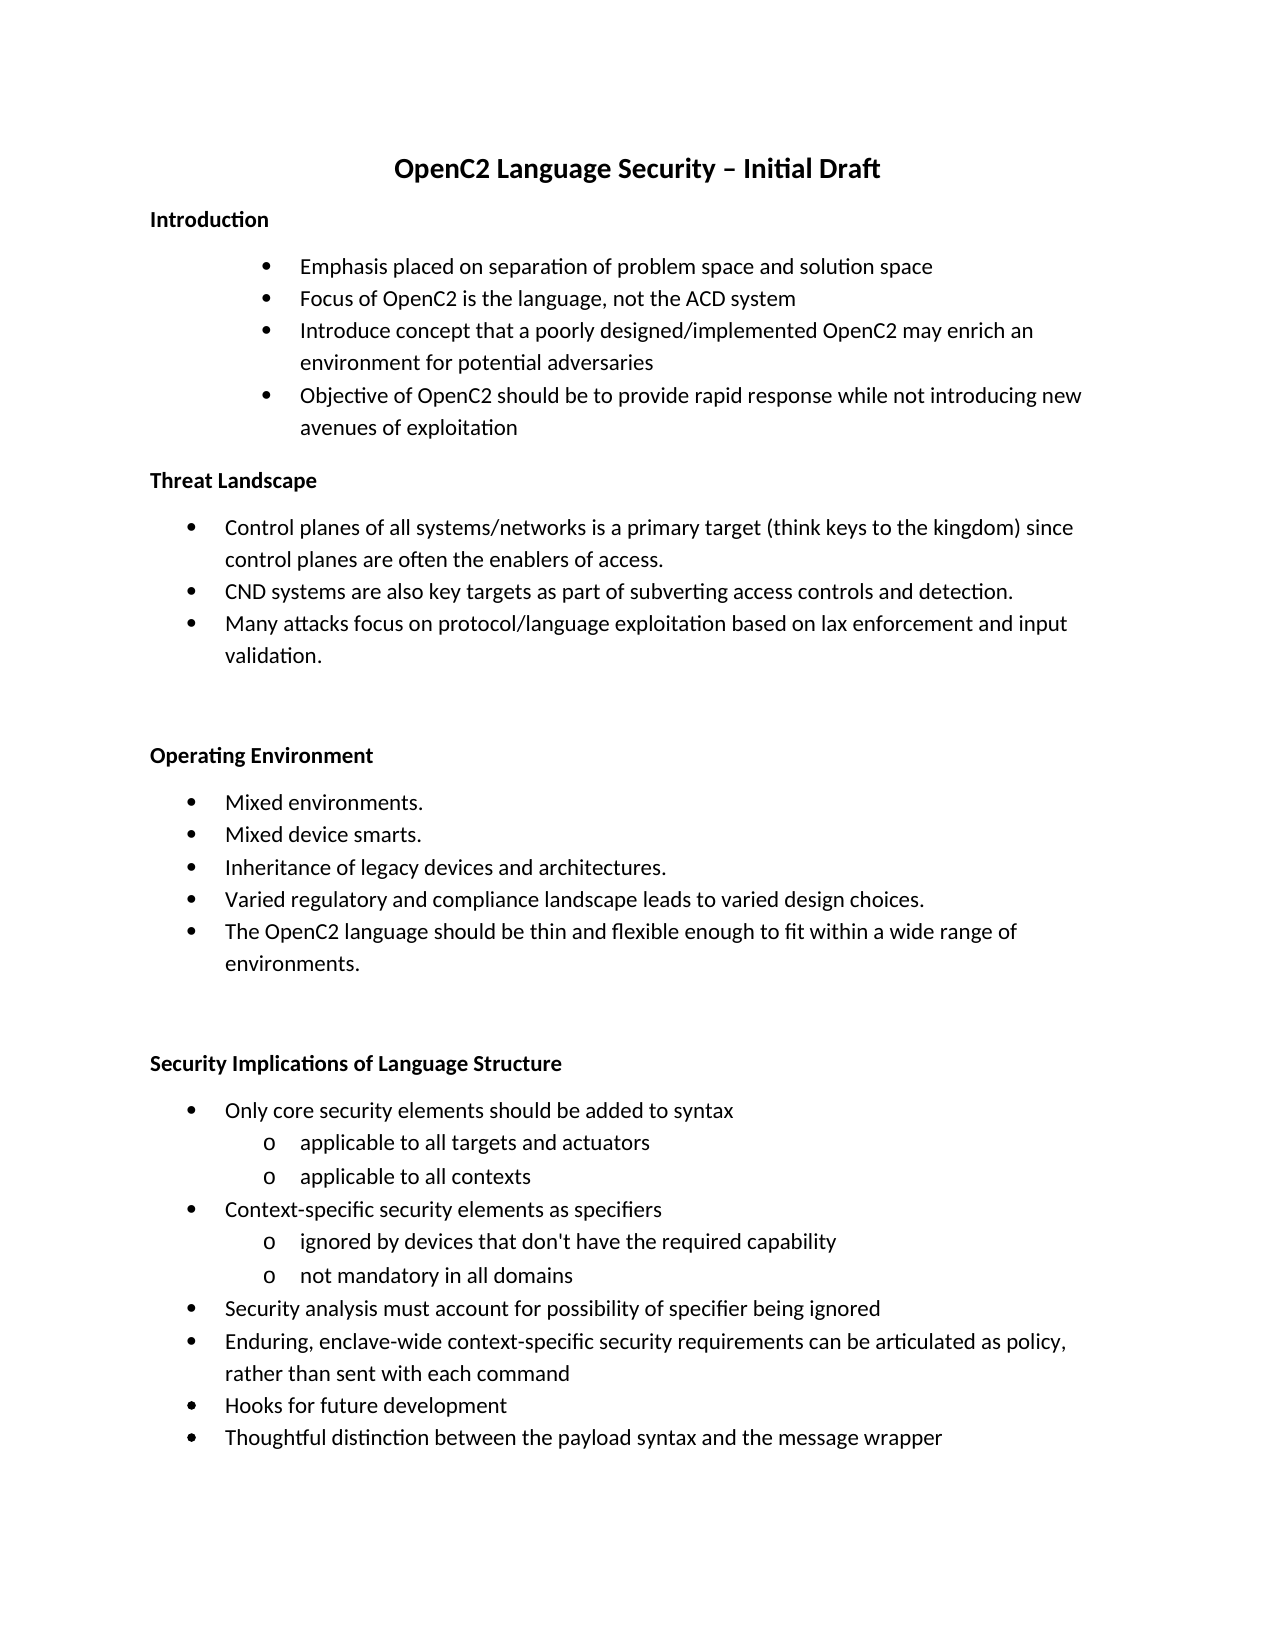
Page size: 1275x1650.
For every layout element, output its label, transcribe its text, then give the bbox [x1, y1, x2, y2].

list ignored by devices that don't have the required capability [262, 1227, 1125, 1257]
list Focus of OpenC2 is the language, not the ACD system [262, 284, 1125, 312]
list Security analysis must account for possibility of specifier being ignored [187, 1294, 1125, 1323]
text Security Implications of Language Structure [150, 1049, 1125, 1077]
list Enduring, enclave-wide context-specific security requirements can be articulated as policy, rather than sent with each command [187, 1327, 1125, 1387]
text Threat Landscape [150, 466, 1125, 494]
list CND systems are also key targets as part of subverting access controls and detection. [187, 577, 1125, 605]
list Mixed environments. [187, 788, 1125, 816]
list Context-specific security elements as specifiers [187, 1195, 1125, 1223]
list Thoughtful distinction between the payload syntax and the message wrapper [187, 1423, 1125, 1451]
list Emphasis placed on separation of problem space and solution space [262, 252, 1125, 280]
list Mixed device smarts. [187, 821, 1125, 848]
list Hooks for future development [187, 1391, 1125, 1419]
list Inheritance of legacy devices and architectures. [187, 853, 1125, 881]
list applicable to all targets and actuators [262, 1128, 1125, 1157]
list Objective of OpenC2 should be to provide rapid response while not introducing new avenues of exploitation [262, 381, 1125, 441]
text Introduction [150, 205, 1125, 233]
list Introduce concept that a poorly designed/implemented OpenC2 may enrich an environment for potential adversaries [262, 316, 1125, 377]
list not mandatory in all domains [262, 1261, 1125, 1290]
text OpenC2 Language Security – Initial Draft [150, 150, 1125, 186]
text Operating Environment [150, 741, 1125, 769]
list The OpenC2 language should be thin and flexible enough to fit within a wide range of environments. [187, 917, 1125, 977]
list applicable to all contexts [262, 1162, 1125, 1191]
list Many attacks focus on protocol/language exploitation based on lax enforcement and input validation. [187, 609, 1125, 669]
list Control planes of all systems/networks is a primary target (think keys to the kingdom) since control planes are often the enablers of access. [187, 513, 1125, 573]
list Varied regulatory and compliance landscape leads to varied design choices. [187, 885, 1125, 913]
list Only core security elements should be added to syntax [187, 1096, 1125, 1124]
